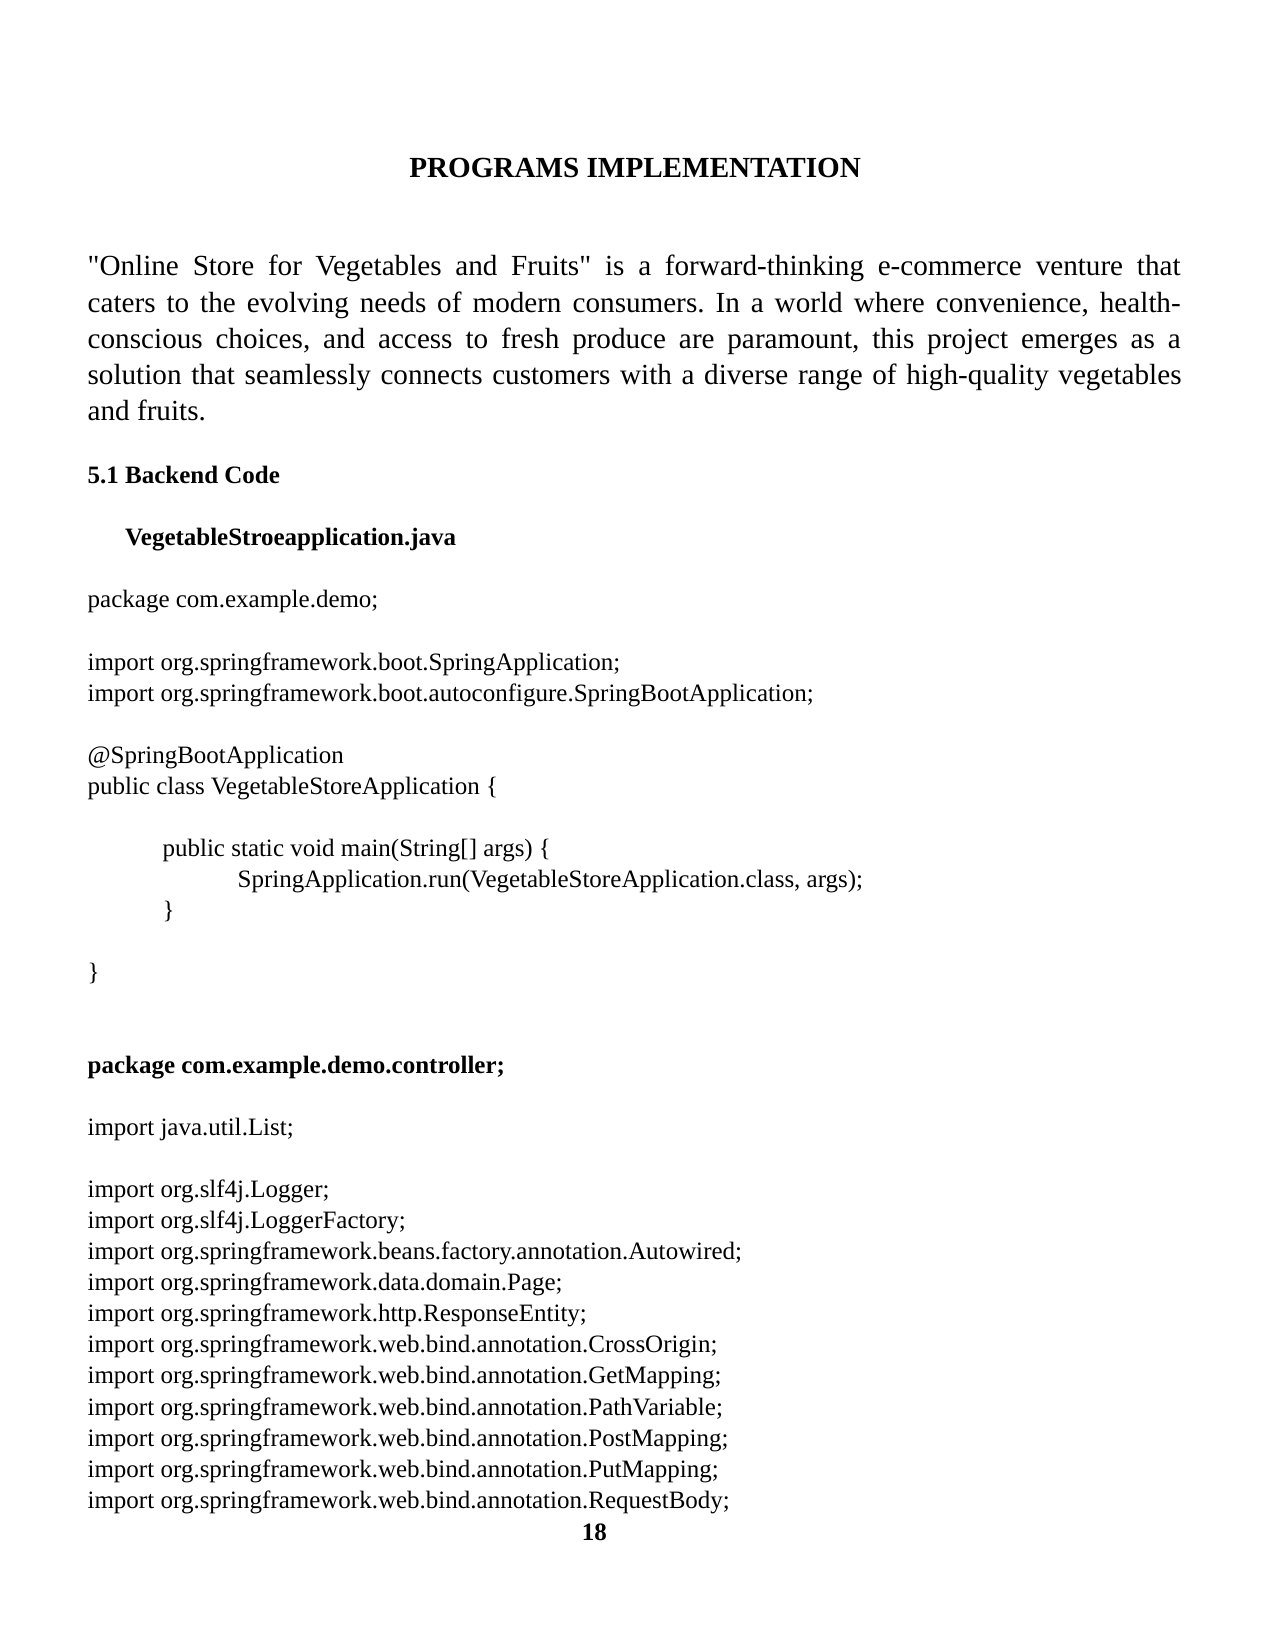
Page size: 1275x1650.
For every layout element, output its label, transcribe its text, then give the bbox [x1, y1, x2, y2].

text } [87, 895, 1182, 924]
text @SpringBootApplication [87, 740, 1182, 768]
text } [87, 957, 1182, 986]
text import org.springframework.web.bind.annotation.PutMapping; [87, 1454, 1182, 1482]
text import org.springframework.web.bind.annotation.PathVariable; [87, 1392, 1182, 1420]
text package com.example.demo.controller; [87, 1050, 1182, 1079]
text import org.springframework.web.bind.annotation.CrossOrigin; [87, 1329, 1182, 1358]
text import org.springframework.data.domain.Page; [87, 1267, 1182, 1296]
text PROGRAMS IMPLEMENTATION [87, 150, 1182, 184]
text import org.springframework.web.bind.annotation.PostMapping; [87, 1423, 1182, 1451]
text import org.slf4j.Logger; [87, 1174, 1182, 1203]
text import java.util.List; [87, 1112, 1182, 1141]
text import org.springframework.boot.SpringApplication; [87, 647, 1182, 675]
text SpringApplication.run(VegetableStoreApplication.class, args); [87, 864, 1182, 893]
text import org.springframework.http.ResponseEntity; [87, 1298, 1182, 1327]
text import org.springframework.web.bind.annotation.GetMapping; [87, 1361, 1182, 1389]
text import org.springframework.beans.factory.annotation.Autowired; [87, 1236, 1182, 1265]
text 5.1 Backend Code [87, 460, 1182, 489]
text public static void main(String[] args) { [87, 833, 1182, 862]
text import org.springframework.boot.autoconfigure.SpringBootApplication; [87, 678, 1182, 706]
text VegetableStroeapplication.java [87, 522, 1182, 551]
text import org.slf4j.LoggerFactory; [87, 1205, 1182, 1234]
text package com.example.demo; [87, 584, 1182, 613]
text import org.springframework.web.bind.annotation.RequestBody; [87, 1485, 1182, 1513]
text "Online Store for Vegetables and Fruits" is a forward-thinking e-commerce venture that caters to the evolving needs of modern consumers. In a world where convenience, health-conscious choices, and access to fresh produce are paramount, this project emerges as a solution that seamlessly connects customers with a diverse range of high-quality vegetables and fruits. [87, 248, 1182, 427]
text public class VegetableStoreApplication { [87, 771, 1182, 799]
